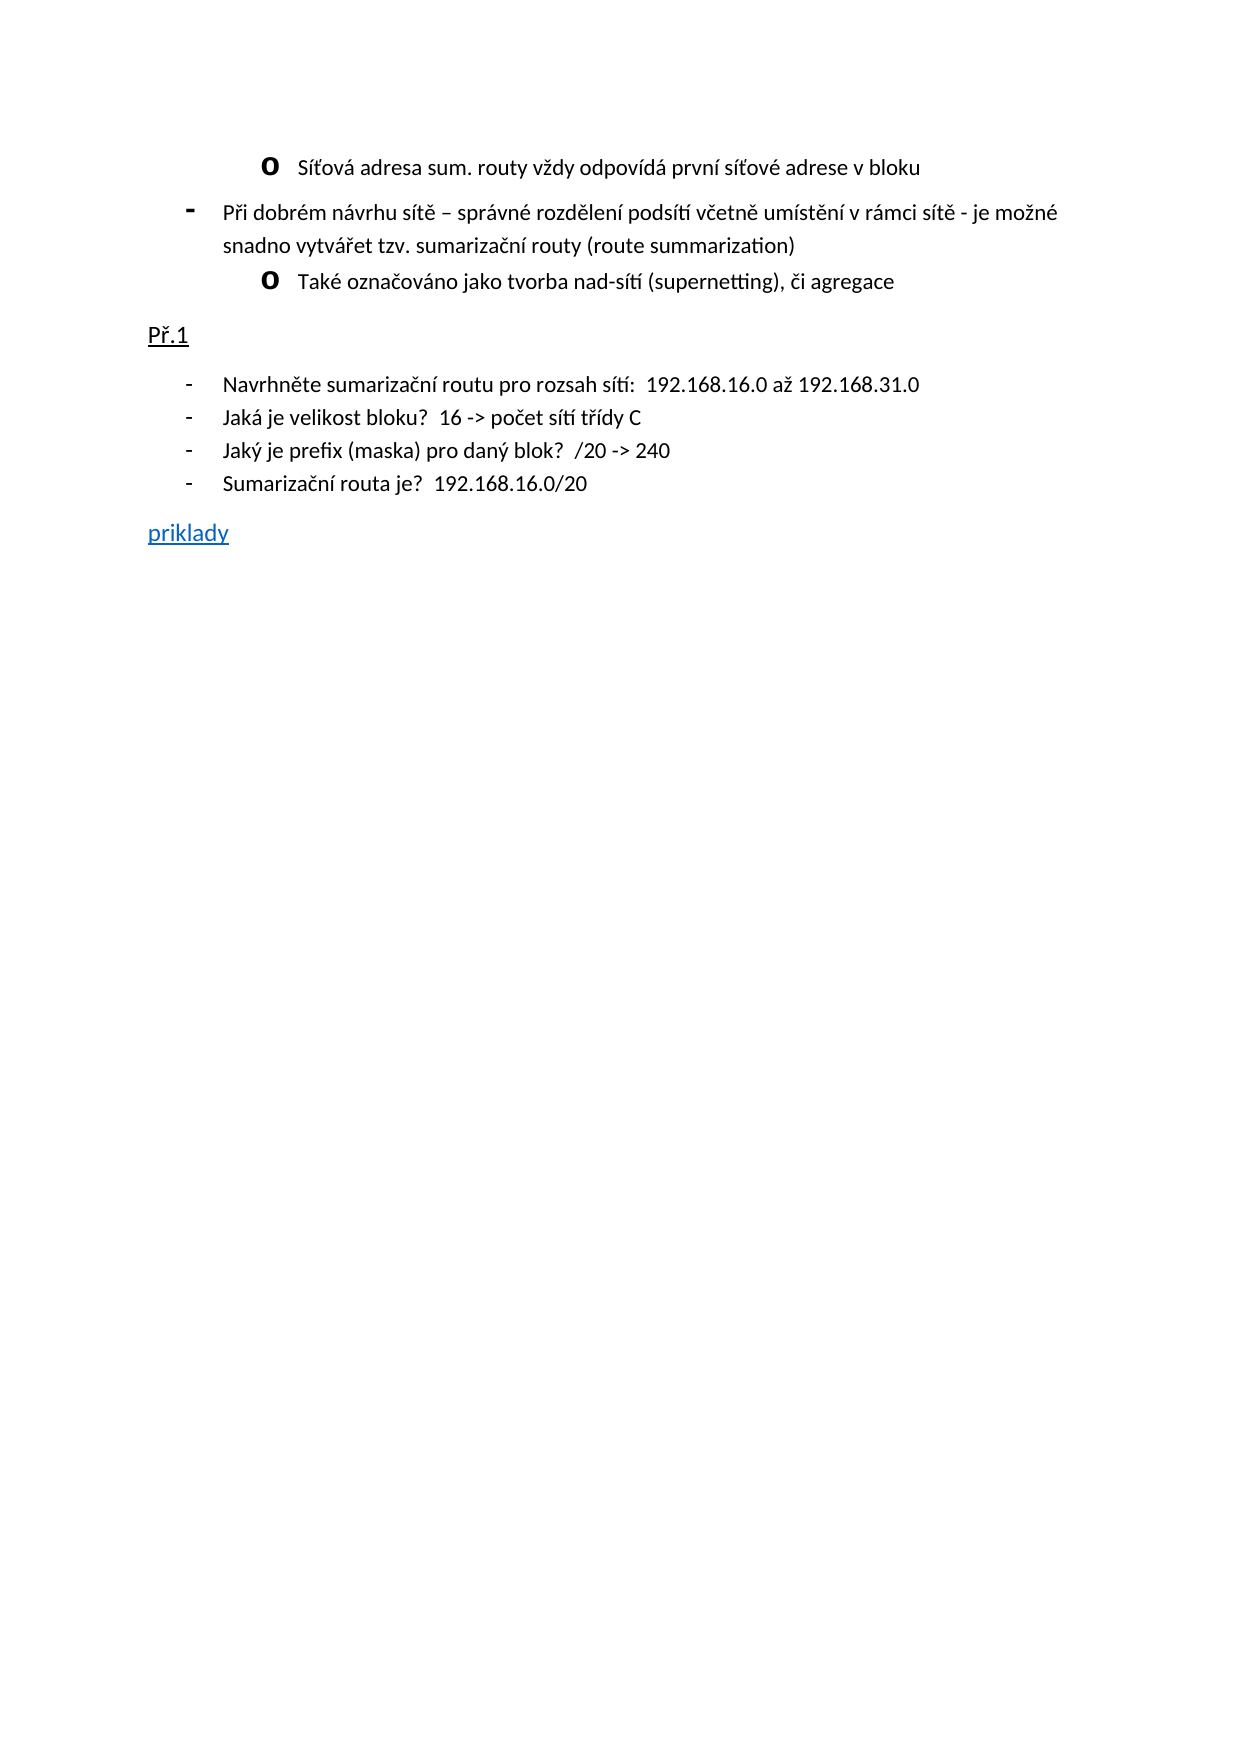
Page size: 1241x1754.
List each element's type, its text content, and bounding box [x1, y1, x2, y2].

list Také označováno jako tvorba nad-sítí (supernetting), či agregace [260, 262, 1093, 299]
list Sumarizační routa je? 192.168.16.0/20 [185, 467, 1093, 498]
text priklady [148, 517, 1093, 547]
list Jaká je velikost bloku? 16 -> počet sítí třídy C [185, 402, 1093, 432]
list Navrhněte sumarizační routu pro rozsah sítí: 192.168.16.0 až 192.168.31.0 [185, 369, 1093, 399]
list Při dobrém návrhu sítě – správné rozdělení podsítí včetně umístění v rámci sítě - je možné snadno vytvářet tzv. sumarizační routy (route summarization) [185, 188, 1093, 259]
text Př.1 [148, 319, 1093, 349]
list Síťová adresa sum. routy vždy odpovídá první síťové adrese v bloku [260, 148, 1093, 185]
list Jaký je prefix (maska) pro daný blok? /20 -> 240 [185, 434, 1093, 465]
